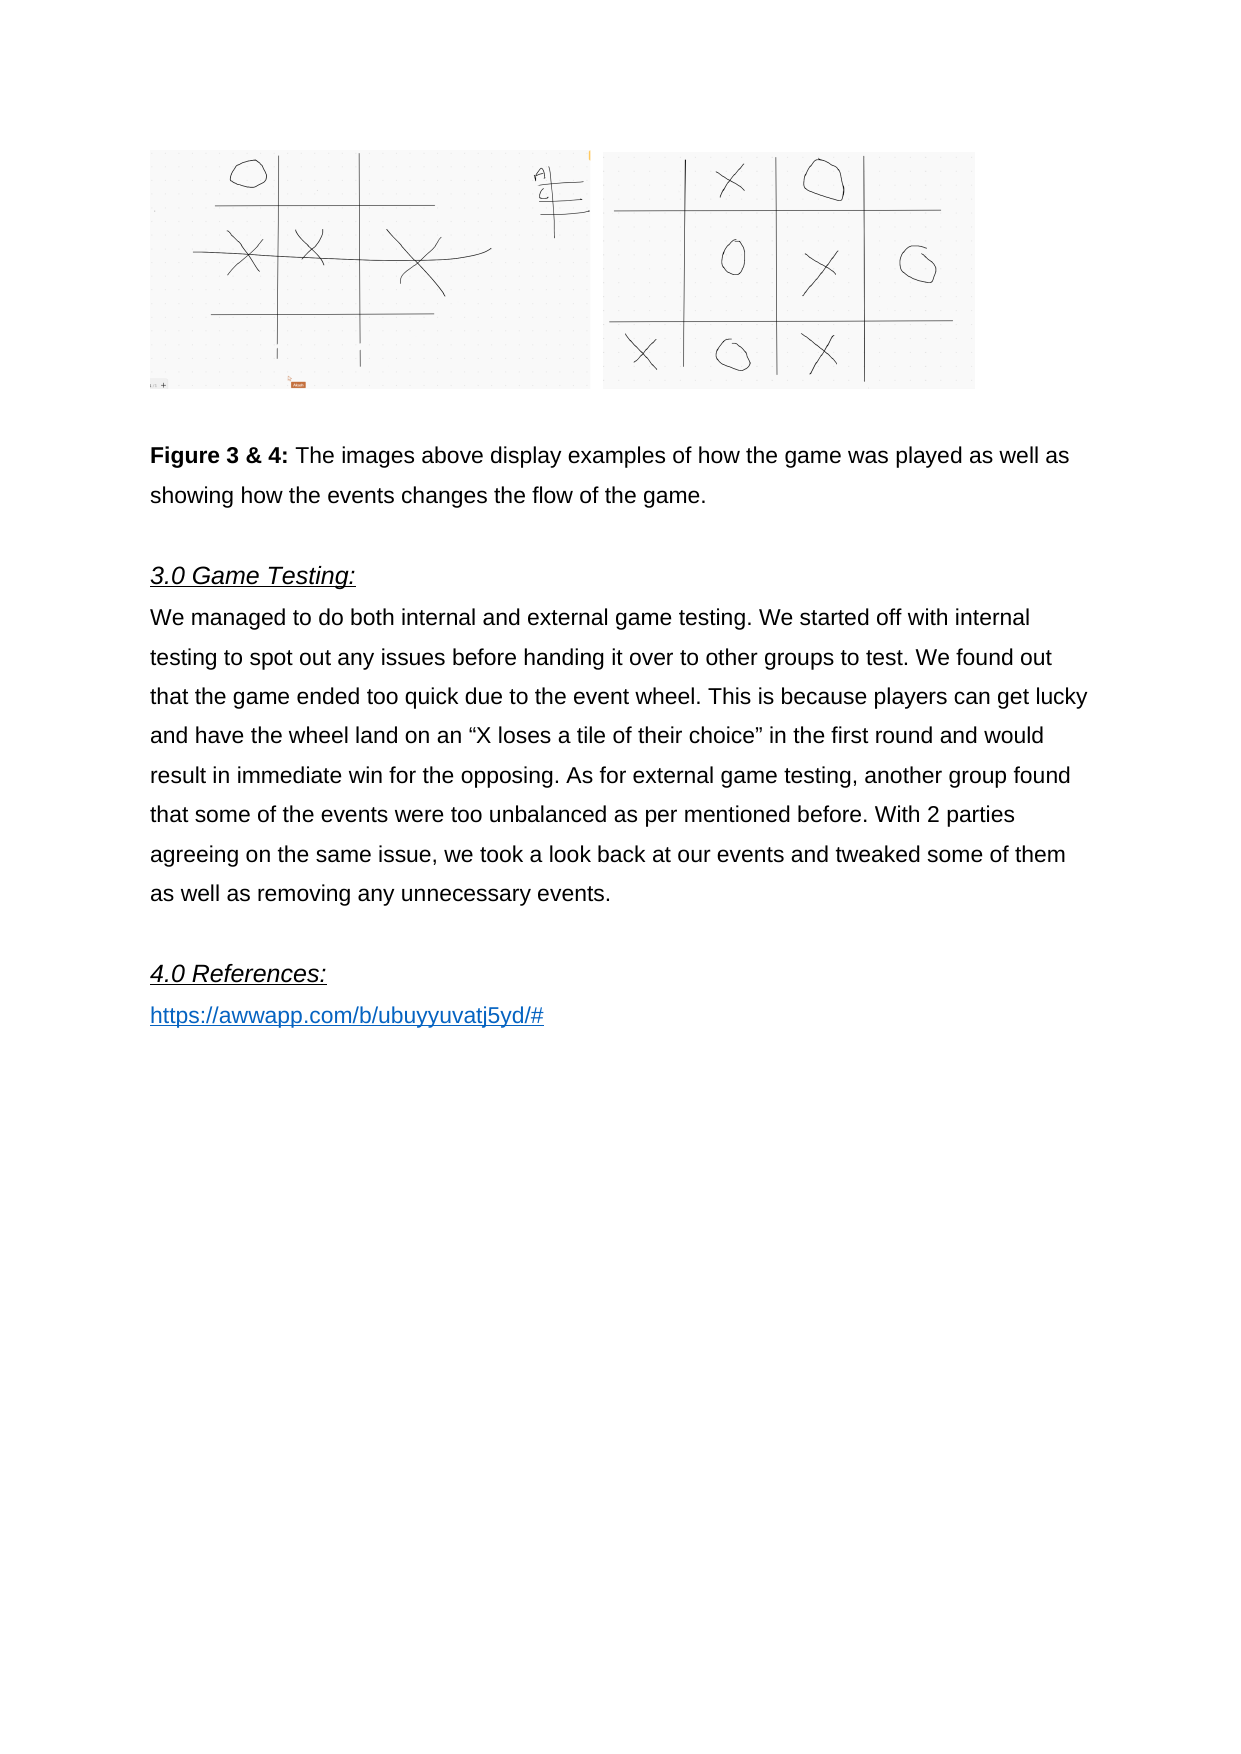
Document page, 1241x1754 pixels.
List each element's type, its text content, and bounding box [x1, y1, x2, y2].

picture [150, 150, 591, 389]
picture [603, 152, 975, 389]
text Figure 3 & 4: The images above display examples of how the game was played as well as showing how the events changes the flow of the game. [150, 442, 1090, 508]
text 4.0 References: [150, 959, 1090, 988]
text 3.0 Game Testing: [150, 561, 1090, 589]
text https://awwapp.com/b/ubuyyuvatj5yd/# [150, 1002, 1090, 1029]
text We managed to do both internal and external game testing. We started off with internal testing to spot out any issues before handing it over to other groups to test. We found out that the game ended too quick due to the event wheel. This is because players can get lucky and have the wheel land on an “X loses a tile of their choice” in the first round and would result in immediate win for the opposing. As for external game testing, another group found that some of the events were too unbalanced as per mentioned before. With 2 parties agreeing on the same issue, we took a look back at our events and tweaked some of them as well as removing any unnecessary events. [150, 604, 1090, 907]
